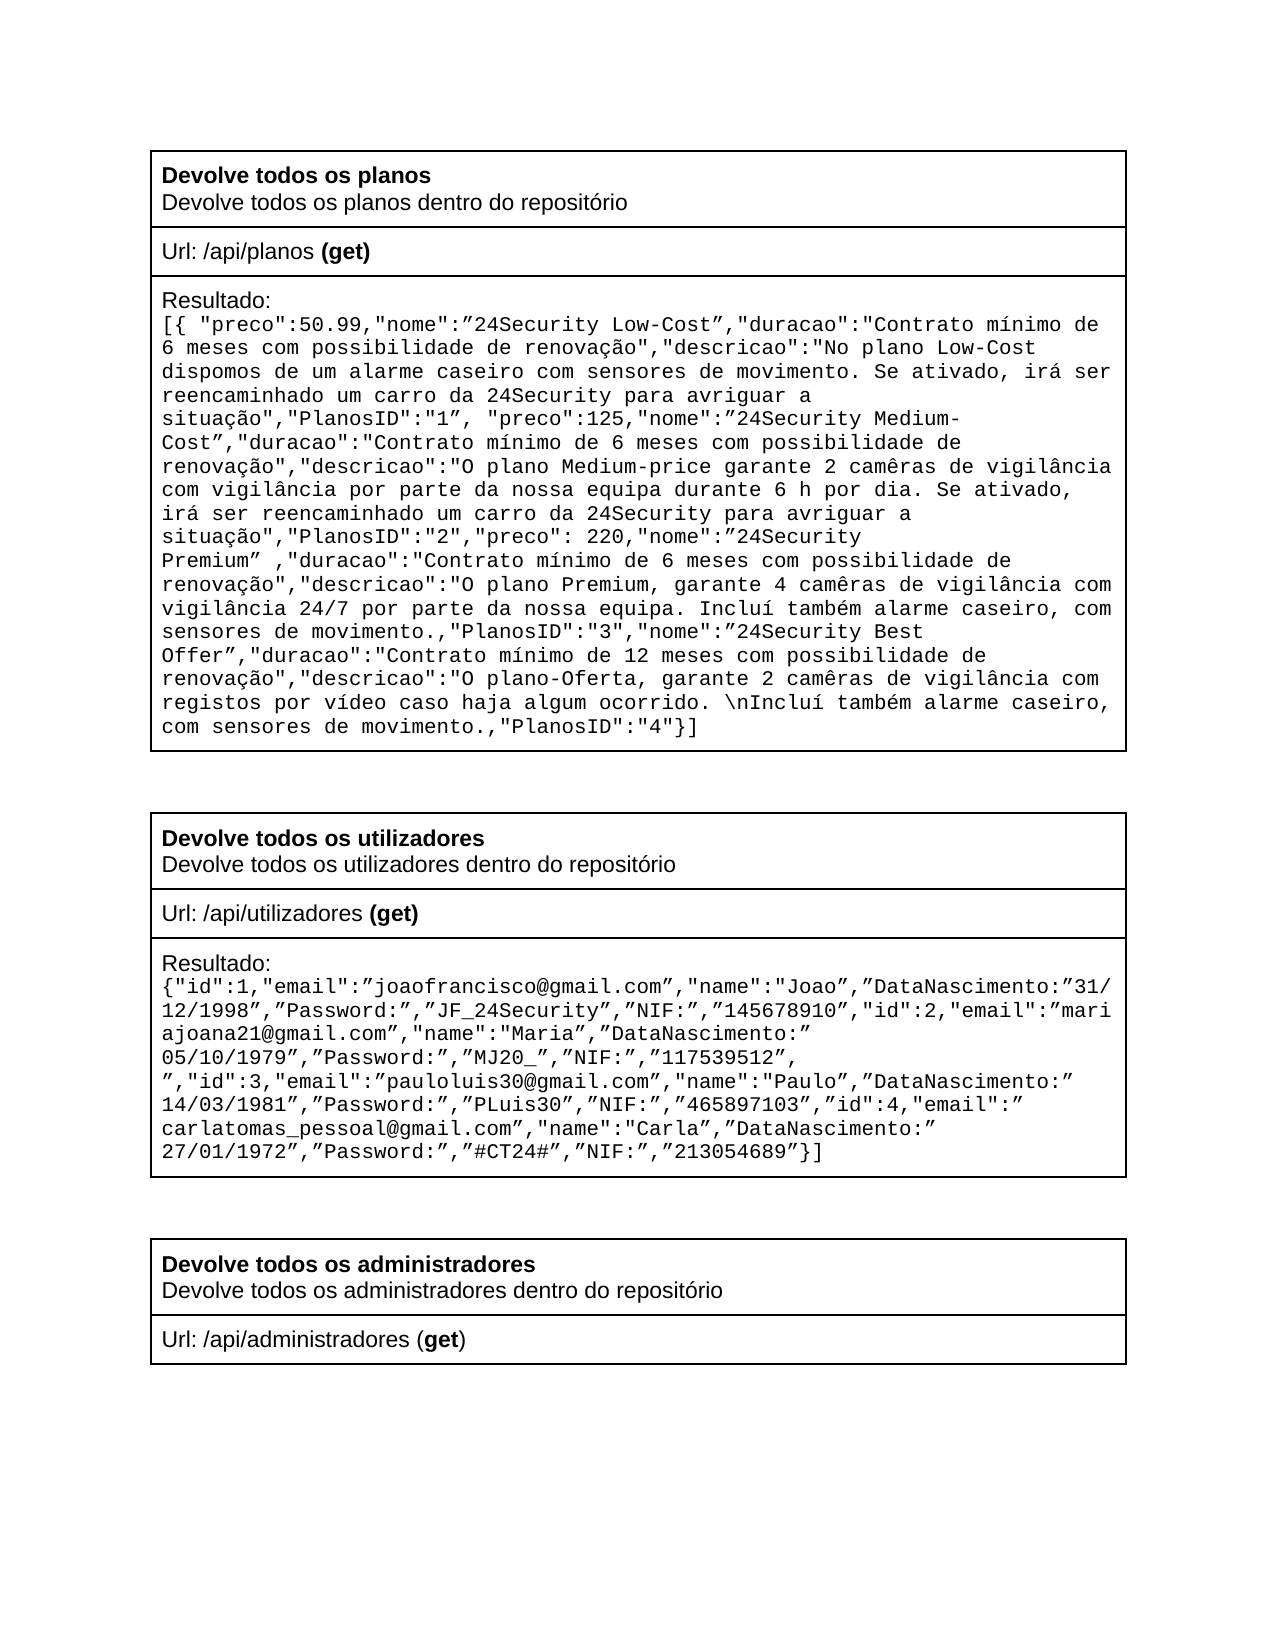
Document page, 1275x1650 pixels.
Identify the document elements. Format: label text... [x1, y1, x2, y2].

table_header Devolve todos os utilizadores Devolve todos os utilizadores dentro do repositório [152, 814, 1125, 888]
table_header Devolve todos os administradores Devolve todos os administradores dentro do repositório [152, 1240, 1125, 1314]
table_cell Resultado: [{ "preco":50.99,"nome":”24Security Low-Cost”,"duracao":"Contrato mínimo de 6 meses com possibilidade de renovação","descricao":"No plano Low-Cost dispomos de um alarme caseiro com sensores de movimento. Se ativado, irá ser reencaminhado um carro da 24Security para avriguar a situação","PlanosID":"1”, "preco":125,"nome":”24Security Medium-Cost”,"duracao":"Contrato mínimo de 6 meses com possibilidade de renovação","descricao":"O plano Medium-price garante 2 camêras de vigilância com vigilância por parte da nossa equipa durante 6 h por dia. Se ativado, irá ser reencaminhado um carro da 24Security para avriguar a situação","PlanosID":"2","preco": 220,"nome":”24Security Premium” ,"duracao":"Contrato mínimo de 6 meses com possibilidade de renovação","descricao":"O plano Premium, garante 4 camêras de vigilância com vigilância 24/7 por parte da nossa equipa. Incluí também alarme caseiro, com sensores de movimento.,"PlanosID":"3","nome":”24Security Best Offer”,"duracao":"Contrato mínimo de 12 meses com possibilidade de renovação","descricao":"O plano-Oferta, garante 2 camêras de vigilância com registos por vídeo caso haja algum ocorrido. \nIncluí também alarme caseiro, com sensores de movimento.,"PlanosID":"4"}] [152, 277, 1125, 750]
table_cell Url: /api/administradores (get) [152, 1316, 1125, 1363]
table_cell Url: /api/utilizadores (get) [152, 890, 1125, 937]
table_cell Resultado: {"id":1,"email":”joaofrancisco@gmail.com”,"name":"Joao”,”DataNascimento:”31/12/1998”,”Password:”,”JF_24Security”,”NIF:”,”145678910”,"id":2,"email":”mariajoana21@gmail.com”,"name":"Maria”,”DataNascimento:” 05/10/1979”,”Password:”,”MJ20_”,”NIF:”,”117539512”, ”,"id":3,"email":”pauloluis30@gmail.com”,"name":"Paulo”,”DataNascimento:” 14/03/1981”,”Password:”,”PLuis30”,”NIF:”,”465897103”,”id":4,"email":” carlatomas_pessoal@gmail.com”,"name":"Carla”,”DataNascimento:” 27/01/1972”,”Password:”,”#CT24#”,”NIF:”,”213054689”}] [152, 939, 1125, 1176]
table_cell Url: /api/planos (get) [152, 228, 1125, 275]
table_header Devolve todos os planos Devolve todos os planos dentro do repositório [152, 152, 1125, 226]
